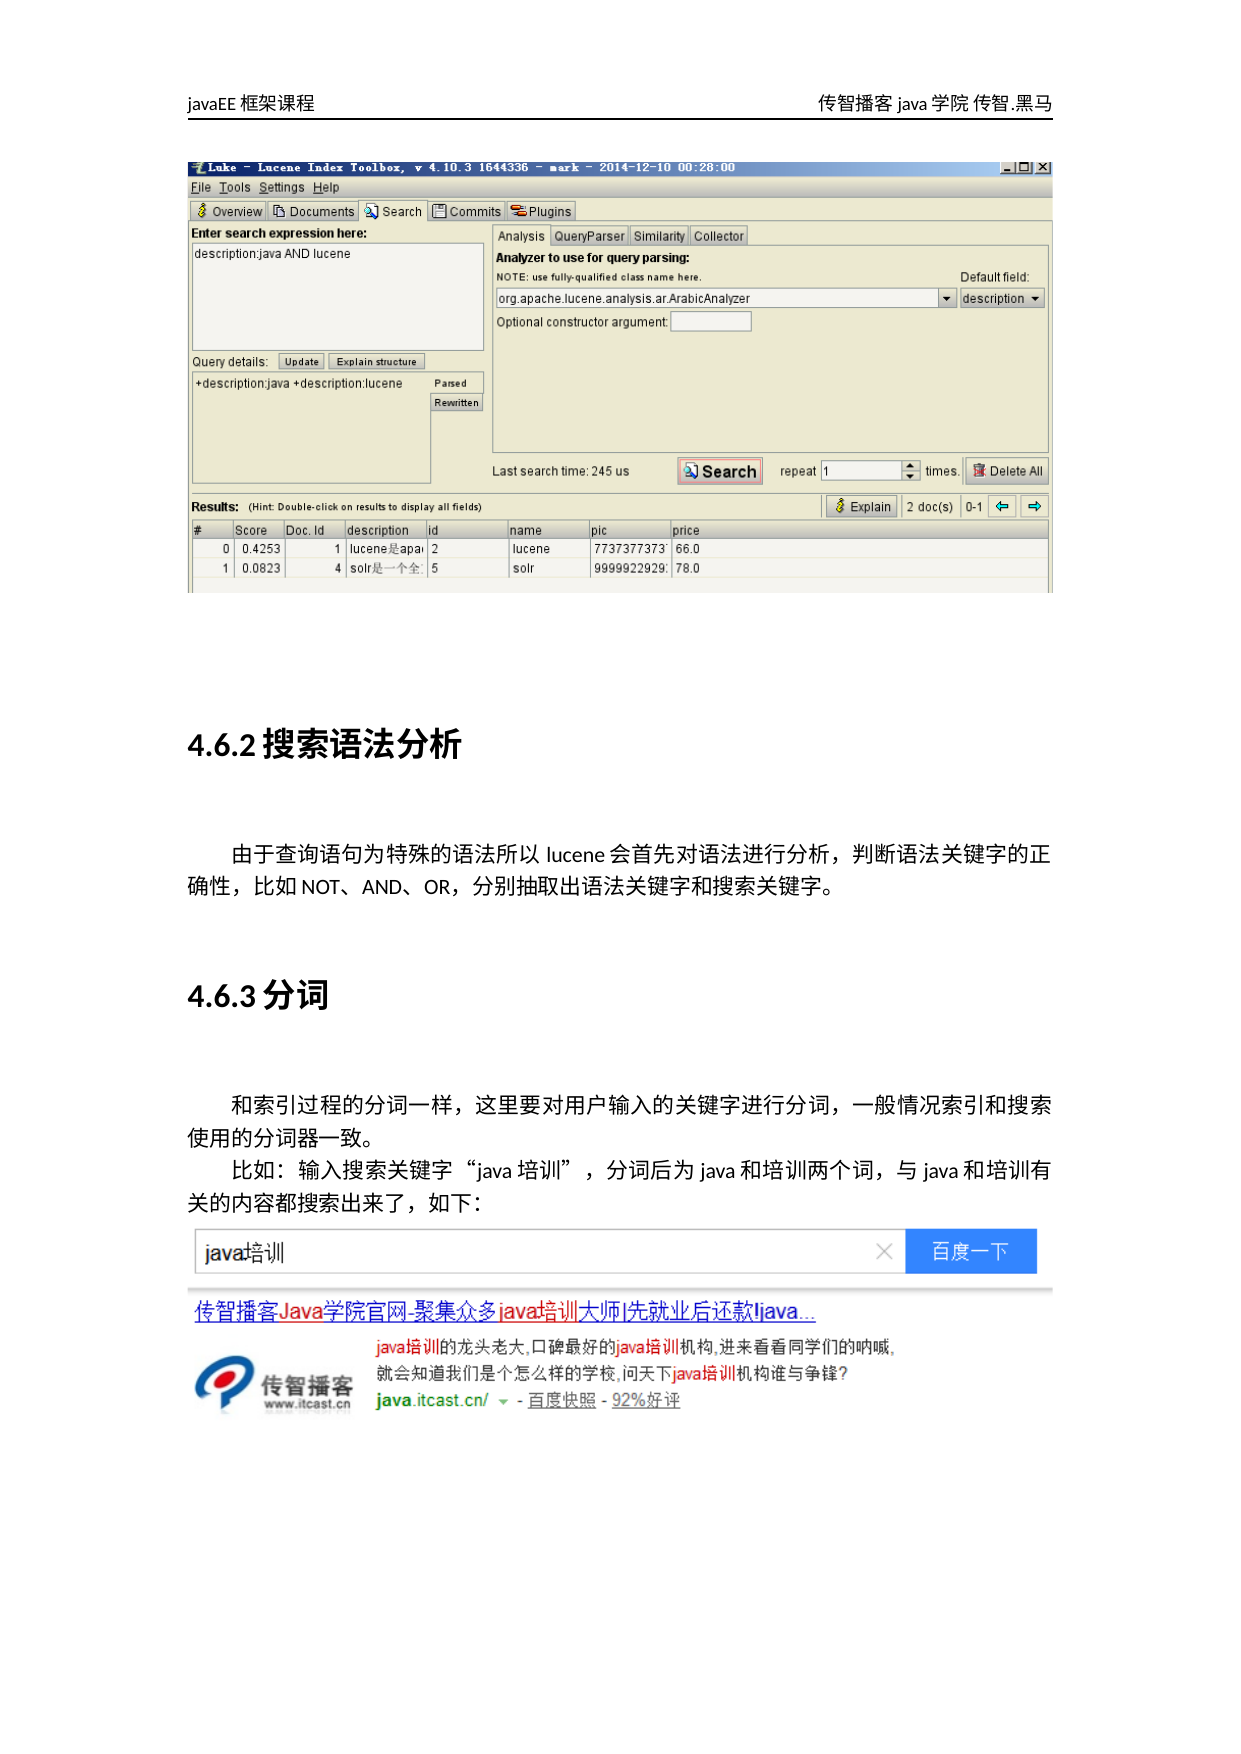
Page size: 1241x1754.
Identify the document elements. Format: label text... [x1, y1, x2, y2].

subtitle 分词 [187, 961, 1053, 1026]
subtitle 搜索语法分析 [187, 709, 1053, 774]
text 比如：输入搜索关键字“java培训”，分词后为java和培训两个词，与java和培训有关的内容都搜索出来了，如下： [187, 1153, 1053, 1218]
picture [187, 162, 1053, 593]
picture [187, 1218, 1053, 1438]
text 和索引过程的分词一样，这里要对用户输入的关键字进行分词，一般情况索引和搜索使用的分词器一致。 [187, 1088, 1053, 1153]
text 由于查询语句为特殊的语法所以lucene会首先对语法进行分析，判断语法关键字的正确性，比如NOT、AND、OR，分别抽取出语法关键字和搜索关键字。 [187, 836, 1053, 901]
